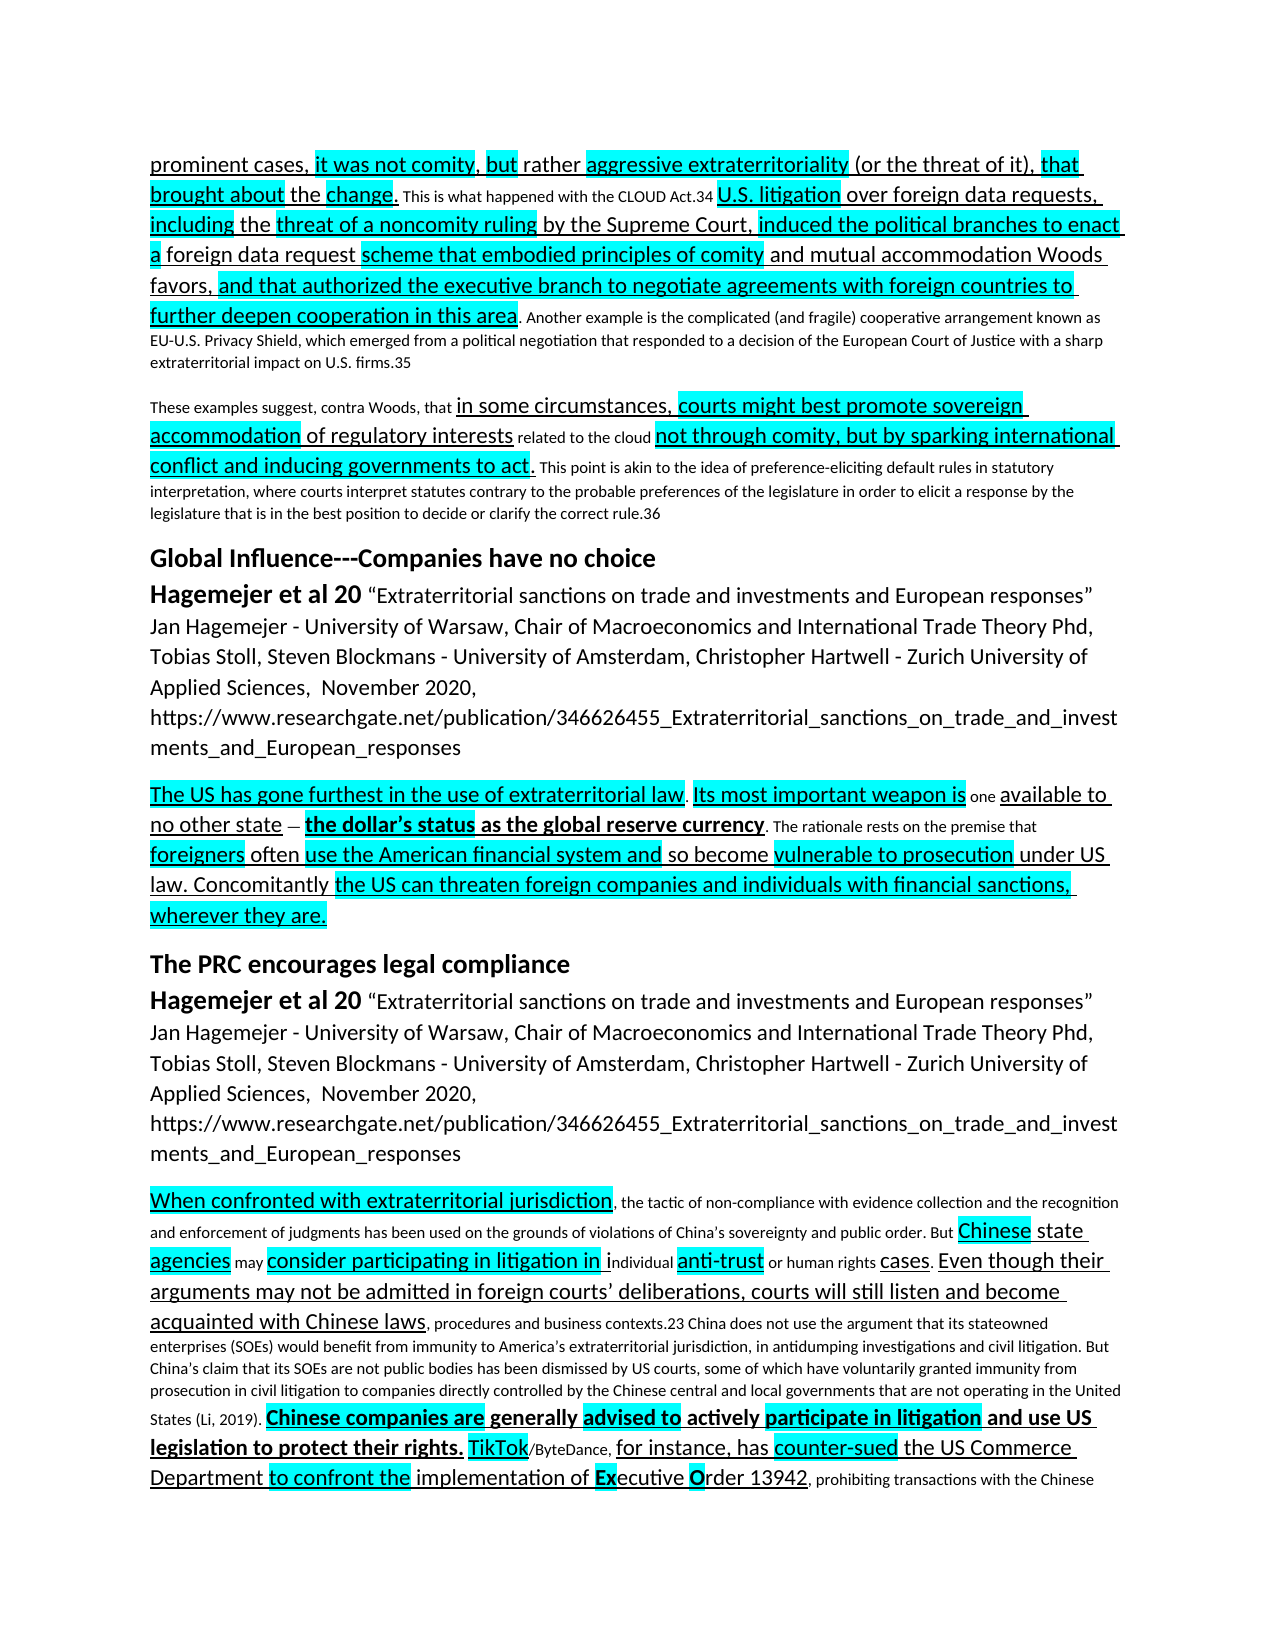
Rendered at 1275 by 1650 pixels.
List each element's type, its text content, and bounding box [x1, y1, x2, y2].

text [150, 1186, 1125, 1491]
subtitle The PRC encourages legal compliance [150, 948, 1125, 981]
subtitle Global Influence---Companies have no choice [150, 541, 1125, 574]
text These examples suggest, contra Woods, that in some circumstances, courts might best promote sovereign accommodation of regulatory interests related to the cloud not through comity, but by sparking international conflict and inducing governments to act. This point is akin to the idea of preference-eliciting default rules in statutory interpretation, where courts interpret statutes contrary to the probable preferences of the legislature in order to elicit a response by the legislature that is in the best position to decide or clarify the correct rule.36 [150, 391, 1125, 523]
text Hagemejer et al 20 “Extraterritorial sanctions on trade and investments and European responses” Jan Hagemejer - University of Warsaw, Chair of Macroeconomics and International Trade Theory Phd, Tobias Stoll, Steven Blockmans - University of Amsterdam, Christopher Hartwell - Zurich University of Applied Sciences, November 2020, https://www.researchgate.net/publication/346626455_Extraterritorial_sanctions_on_trade_and_investments_and_European_responses [150, 983, 1125, 1167]
text The US has gone furthest in the use of extraterritorial law. Its most important weapon is one available to no other state — the dollar’s status as the global reserve currency. The rationale rests on the premise that foreigners often use the American financial system and so become vulnerable to prosecution under US law. Concomitantly the US can threaten foreign companies and individuals with financial sanctions, wherever they are. [150, 780, 1125, 929]
text Hagemejer et al 20 “Extraterritorial sanctions on trade and investments and European responses” Jan Hagemejer - University of Warsaw, Chair of Macroeconomics and International Trade Theory Phd, Tobias Stoll, Steven Blockmans - University of Amsterdam, Christopher Hartwell - Zurich University of Applied Sciences, November 2020, https://www.researchgate.net/publication/346626455_Extraterritorial_sanctions_on_trade_and_investments_and_European_responses [150, 577, 1125, 761]
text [150, 150, 1125, 234]
